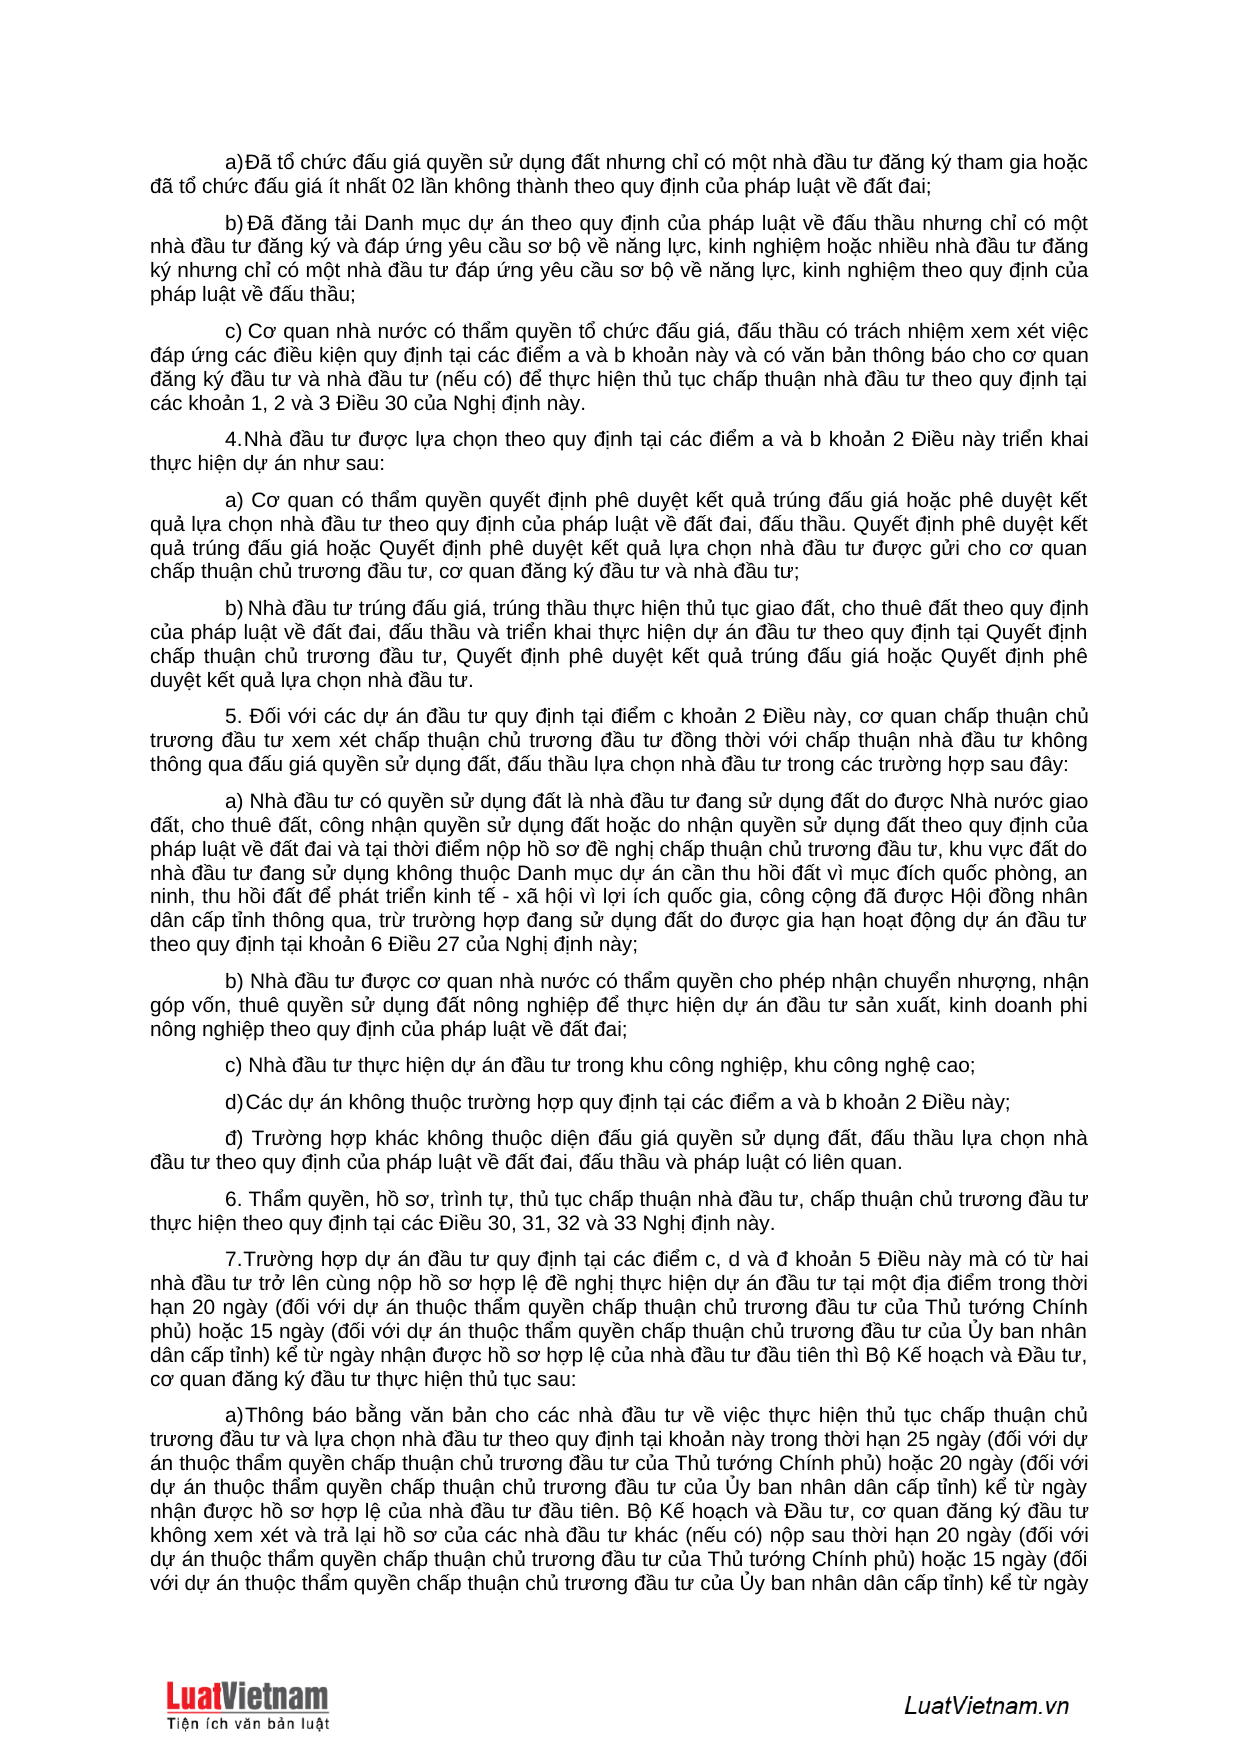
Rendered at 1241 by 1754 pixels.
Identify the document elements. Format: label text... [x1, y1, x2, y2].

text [150, 1403, 1090, 1595]
text 6. Thẩm quyền, hồ sơ, trình tự, thủ tục chấp thuận nhà đầu tư, chấp thuận chủ trương đầu tư thực hiện theo quy định tại các Điều 30, 31, 32 và 33 Nghị định này. [150, 1186, 1090, 1234]
text 7. Trường hợp dự án đầu tư quy định tại các điểm c, d và đ khoản 5 Điều này mà có từ hai nhà đầu tư trở lên cùng nộp hồ sơ hợp lệ đề nghị thực hiện dự án đầu tư tại một địa điểm trong thời hạn 20 ngày (đối với dự án thuộc thẩm quyền chấp thuận chủ trương đầu tư của Thủ tướng Chính phủ) hoặc 15 ngày (đối với dự án thuộc thẩm quyền chấp thuận chủ trương đầu tư của Ủy ban nhân dân cấp tỉnh) kể từ ngày nhận được hồ sơ hợp lệ của nhà đầu tư đầu tiên thì Bộ Kế hoạch và Đầu tư, cơ quan đăng ký đầu tư thực hiện thủ tục sau: [150, 1247, 1090, 1391]
text 4. Nhà đầu tư được lựa chọn theo quy định tại các điểm a và b khoản 2 Điều này triển khai thực hiện dự án như sau: [150, 427, 1090, 475]
picture [150, 1658, 1088, 1754]
text a) Nhà đầu tư có quyền sử dụng đất là nhà đầu tư đang sử dụng đất do được Nhà nước giao đất, cho thuê đất, công nhận quyền sử dụng đất hoặc do nhận quyền sử dụng đất theo quy định của pháp luật về đất đai và tại thời điểm nộp hồ sơ đề nghị chấp thuận chủ trương đầu tư, khu vực đất do nhà đầu tư đang sử dụng không thuộc Danh mục dự án cần thu hồi đất vì mục đích quốc phòng, an ninh, thu hồi đất để phát triển kinh tế - xã hội vì lợi ích quốc gia, công cộng đã được Hội đồng nhân dân cấp tỉnh thông qua, trừ trường hợp đang sử dụng đất do được gia hạn hoạt động dự án đầu tư theo quy định tại khoản 6 Điều 27 của Nghị định này; [150, 788, 1090, 956]
text d) Các dự án không thuộc trường hợp quy định tại các điểm a và b khoản 2 Điều này; [150, 1089, 1090, 1113]
text b) Nhà đầu tư được cơ quan nhà nước có thẩm quyền cho phép nhận chuyển nhượng, nhận góp vốn, thuê quyền sử dụng đất nông nghiệp để thực hiện dự án đầu tư sản xuất, kinh doanh phi nông nghiệp theo quy định của pháp luật về đất đai; [150, 969, 1090, 1041]
text a) Đã tổ chức đấu giá quyền sử dụng đất nhưng chỉ có một nhà đầu tư đăng ký tham gia hoặc đã tổ chức đấu giá ít nhất 02 lần không thành theo quy định của pháp luật về đất đai; [150, 150, 1090, 198]
text b) Nhà đầu tư trúng đấu giá, trúng thầu thực hiện thủ tục giao đất, cho thuê đất theo quy định của pháp luật về đất đai, đấu thầu và triển khai thực hiện dự án đầu tư theo quy định tại Quyết định chấp thuận chủ trương đầu tư, Quyết định phê duyệt kết quả trúng đấu giá hoặc Quyết định phê duyệt kết quả lựa chọn nhà đầu tư. [150, 596, 1090, 692]
text c) Nhà đầu tư thực hiện dự án đầu tư trong khu công nghiệp, khu công nghệ cao; [150, 1053, 1090, 1077]
text 5. Đối với các dự án đầu tư quy định tại điểm c khoản 2 Điều này, cơ quan chấp thuận chủ trương đầu tư xem xét chấp thuận chủ trương đầu tư đồng thời với chấp thuận nhà đầu tư không thông qua đấu giá quyền sử dụng đất, đấu thầu lựa chọn nhà đầu tư trong các trường hợp sau đây: [150, 704, 1090, 776]
text b) Đã đăng tải Danh mục dự án theo quy định của pháp luật về đấu thầu nhưng chỉ có một nhà đầu tư đăng ký và đáp ứng yêu cầu sơ bộ về năng lực, kinh nghiệm hoặc nhiều nhà đầu tư đăng ký nhưng chỉ có một nhà đầu tư đáp ứng yêu cầu sơ bộ về năng lực, kinh nghiệm theo quy định của pháp luật về đấu thầu; [150, 210, 1090, 306]
text a) Cơ quan có thẩm quyền quyết định phê duyệt kết quả trúng đấu giá hoặc phê duyệt kết quả lựa chọn nhà đầu tư theo quy định của pháp luật về đất đai, đấu thầu. Quyết định phê duyệt kết quả trúng đấu giá hoặc Quyết định phê duyệt kết quả lựa chọn nhà đầu tư được gửi cho cơ quan chấp thuận chủ trương đầu tư, cơ quan đăng ký đầu tư và nhà đầu tư; [150, 487, 1090, 583]
text đ) Trường hợp khác không thuộc diện đấu giá quyền sử dụng đất, đấu thầu lựa chọn nhà đầu tư theo quy định của pháp luật về đất đai, đấu thầu và pháp luật có liên quan. [150, 1126, 1090, 1174]
text c) Cơ quan nhà nước có thẩm quyền tổ chức đấu giá, đấu thầu có trách nhiệm xem xét việc đáp ứng các điều kiện quy định tại các điểm a và b khoản này và có văn bản thông báo cho cơ quan đăng ký đầu tư và nhà đầu tư (nếu có) để thực hiện thủ tục chấp thuận nhà đầu tư theo quy định tại các khoản 1, 2 và 3 Điều 30 của Nghị định này. [150, 319, 1090, 414]
